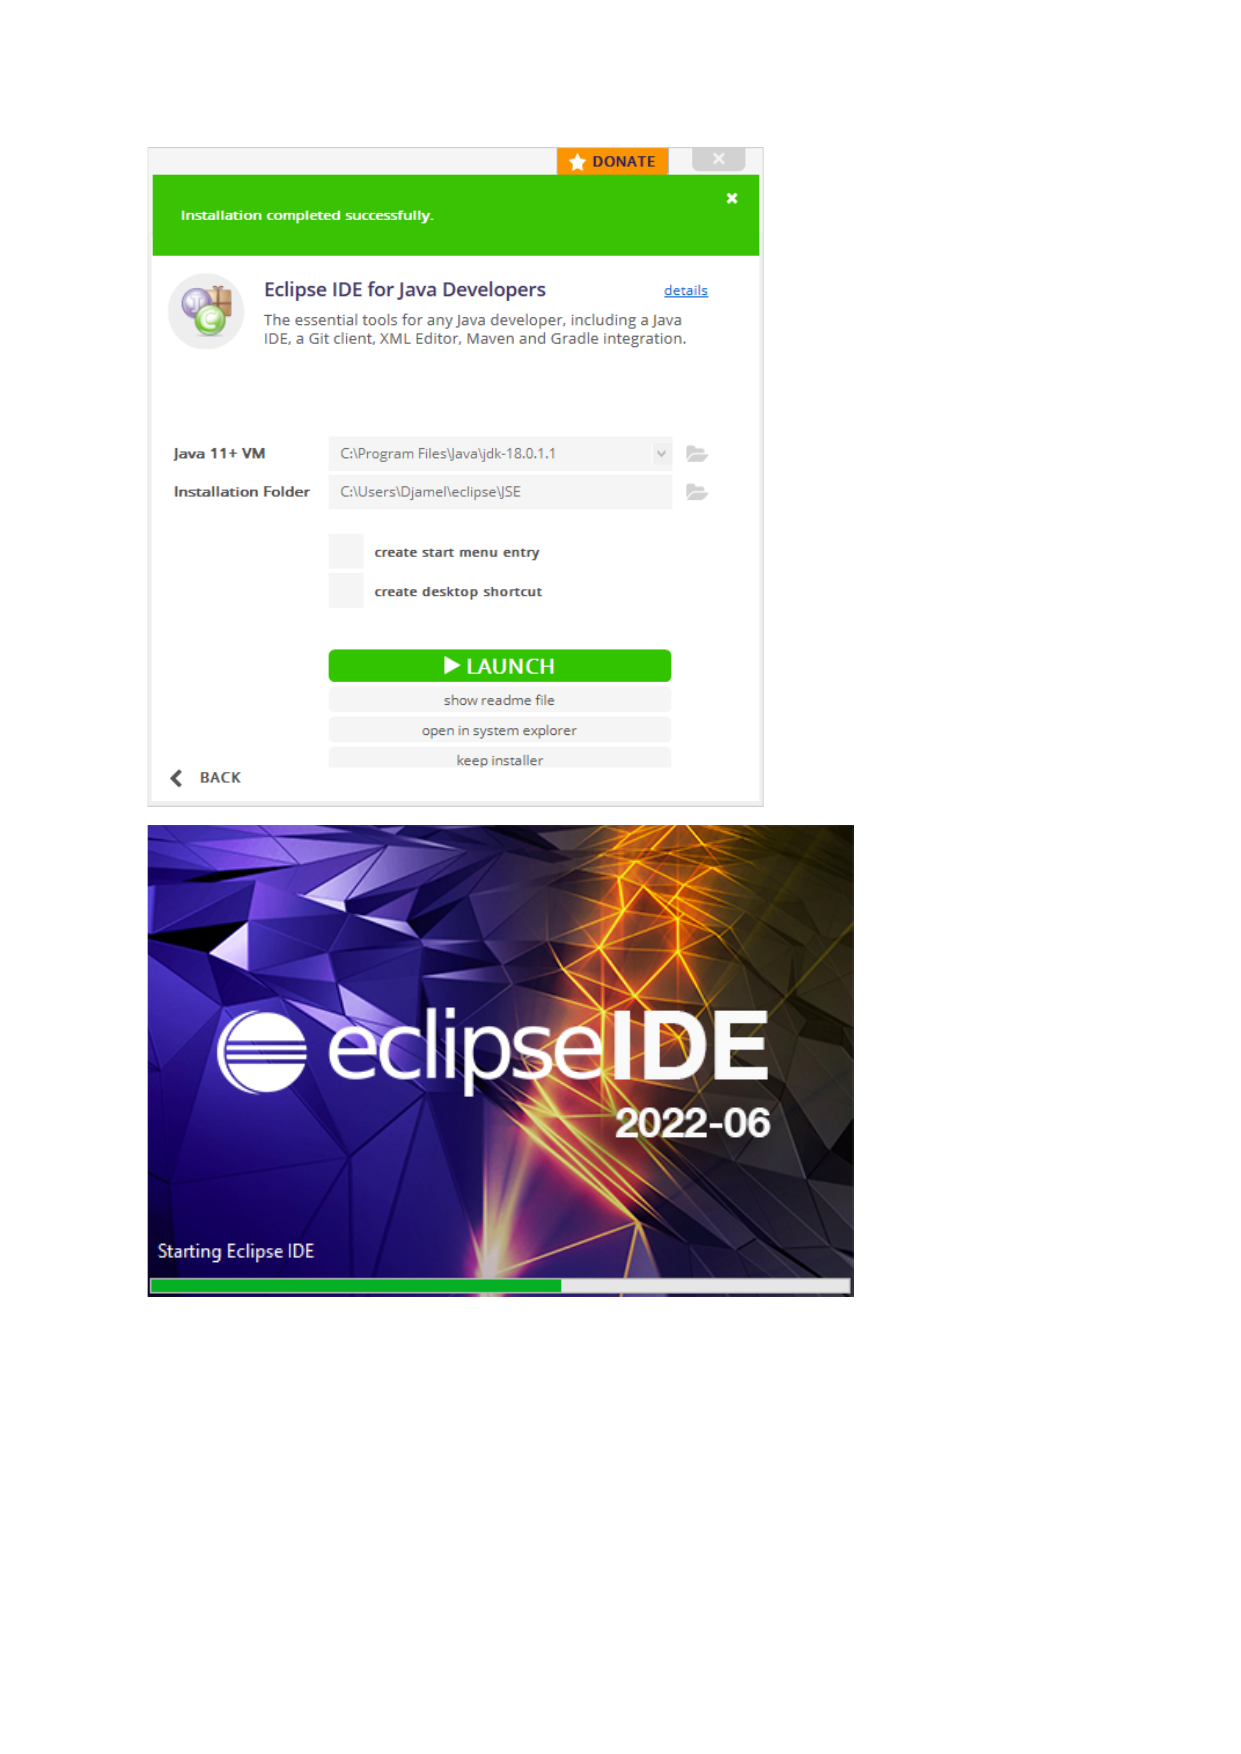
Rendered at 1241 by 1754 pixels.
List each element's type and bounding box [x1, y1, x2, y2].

picture [147, 825, 854, 1297]
picture [147, 147, 764, 807]
